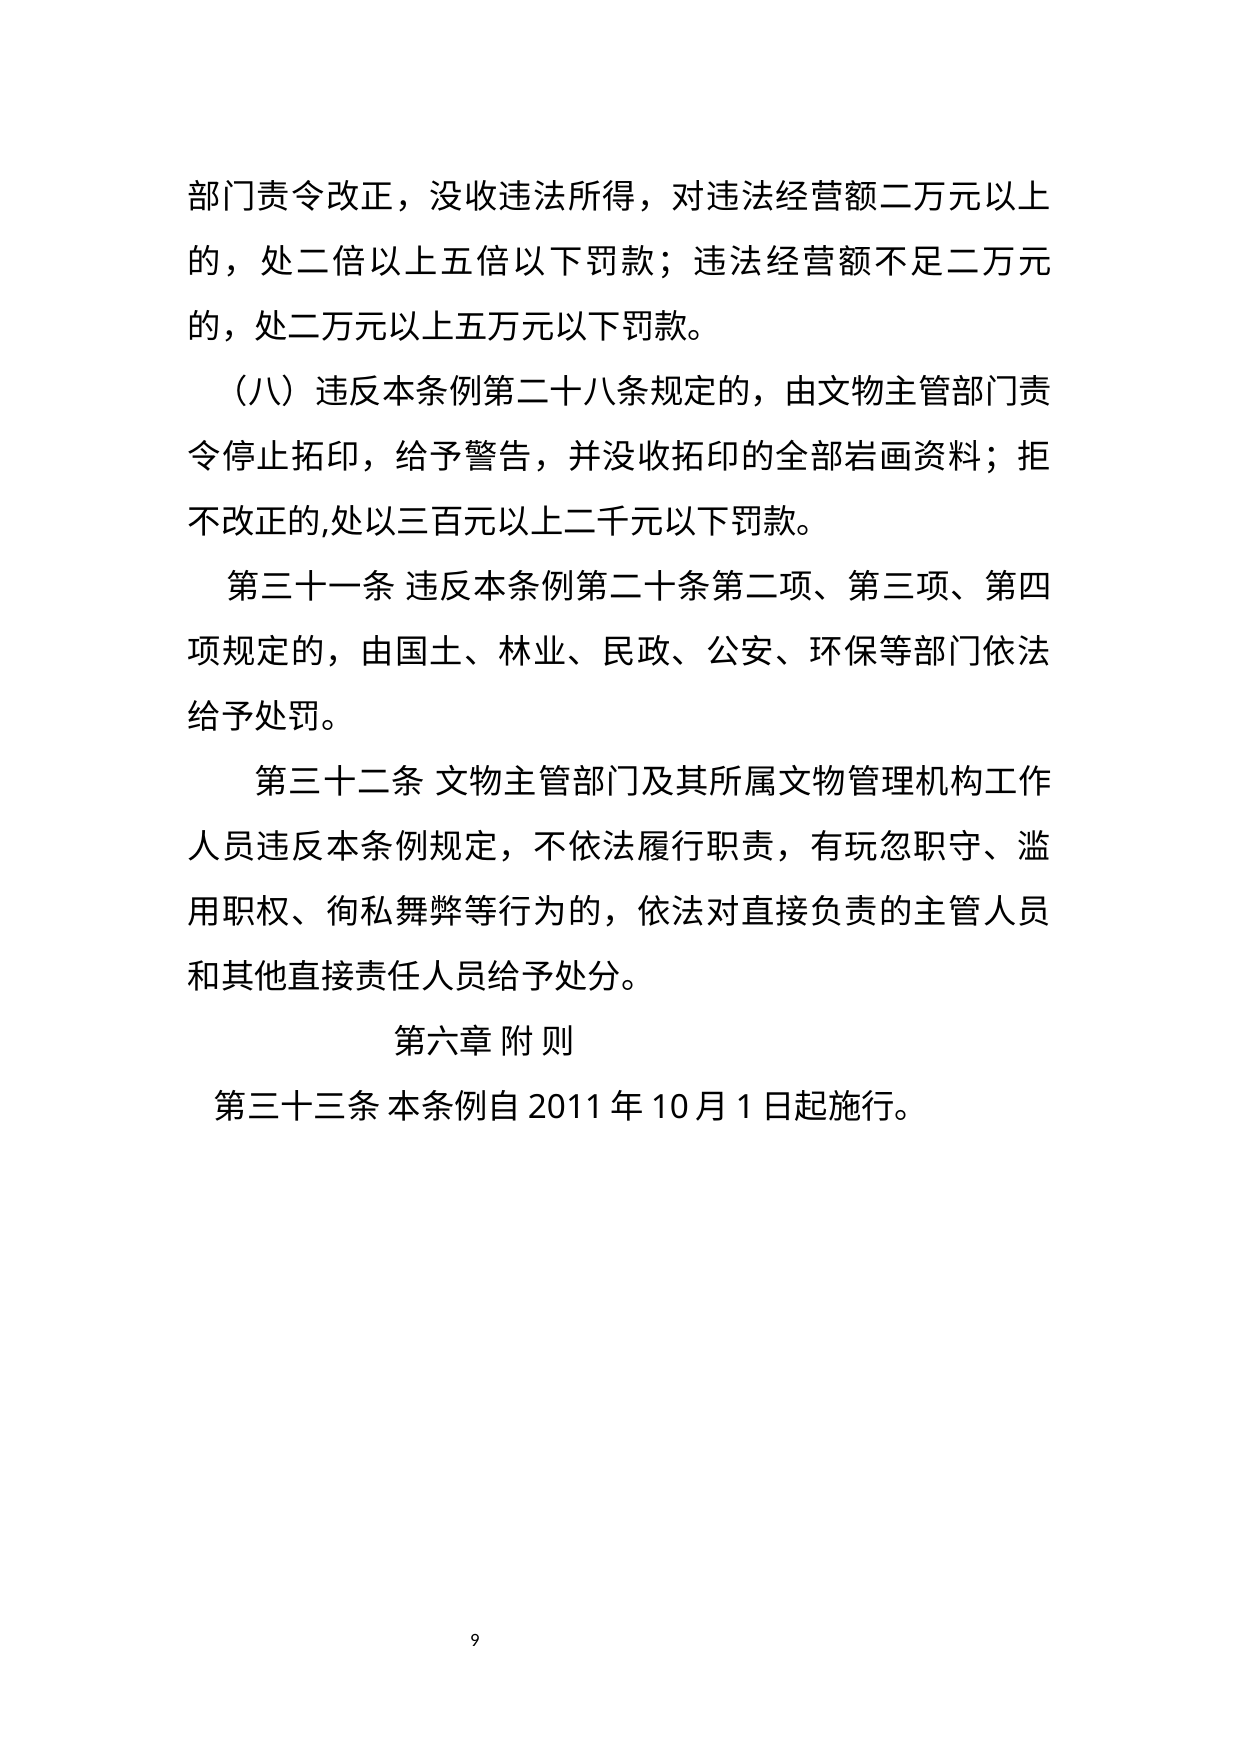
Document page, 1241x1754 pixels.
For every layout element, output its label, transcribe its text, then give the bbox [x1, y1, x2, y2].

text 第三十三条 本条例自2011年10月1日起施行。 [187, 1072, 1053, 1137]
text （八）违反本条例第二十八条规定的，由文物主管部门责令停止拓印，给予警告，并没收拓印的全部岩画资料；拒不改正的,处以三百元以上二千元以下罚款。 [187, 357, 1053, 552]
text 第六章 附 则 [187, 1007, 1053, 1072]
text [187, 162, 1053, 357]
text 第三十一条 违反本条例第二十条第二项、第三项、第四项规定的，由国土、林业、民政、公安、环保等部门依法给予处罚。 [187, 552, 1053, 747]
text 第三十二条 文物主管部门及其所属文物管理机构工作人员违反本条例规定，不依法履行职责，有玩忽职守、滥用职权、徇私舞弊等行为的，依法对直接负责的主管人员和其他直接责任人员给予处分。 [187, 747, 1053, 1007]
